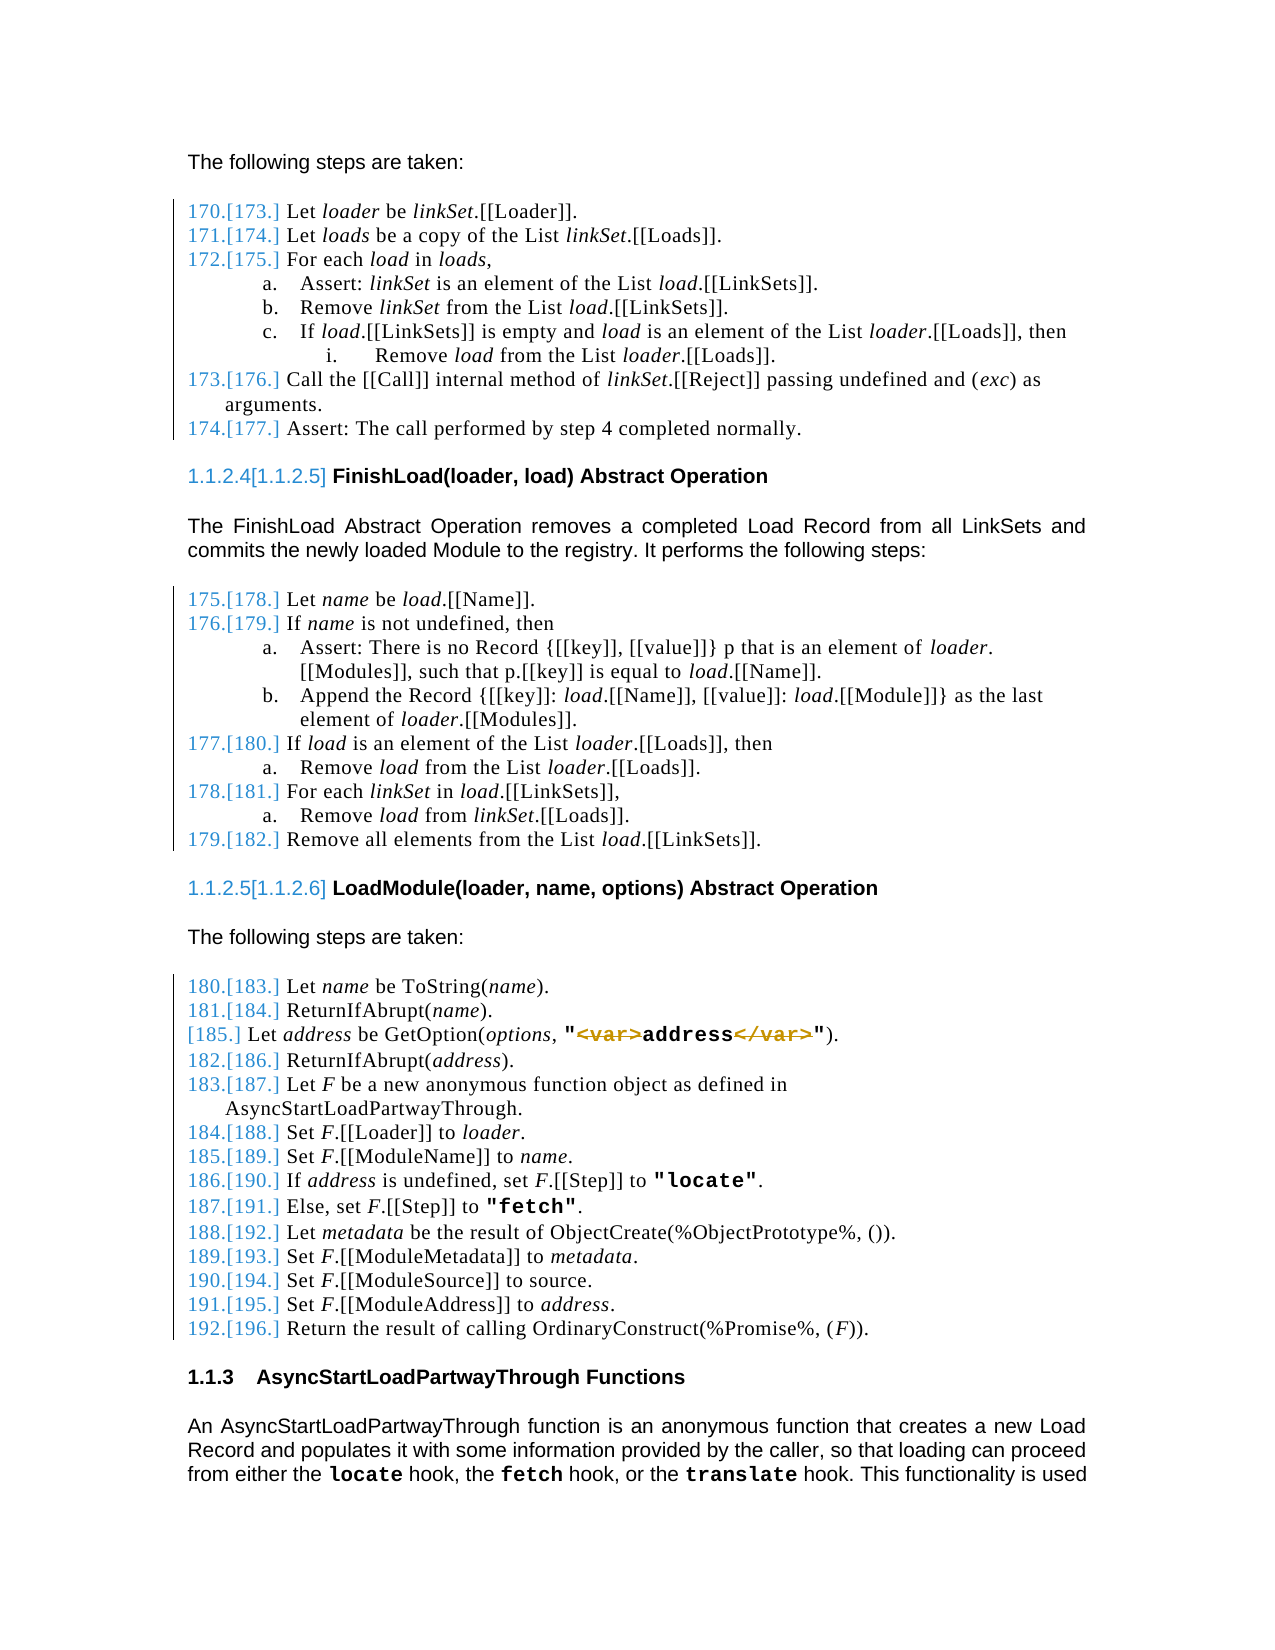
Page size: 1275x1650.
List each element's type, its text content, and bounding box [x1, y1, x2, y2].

text The FinishLoad Abstract Operation removes a completed Load Record from all LinkSets and commits the newly loaded Module to the registry. It performs the following steps: [187, 513, 1087, 561]
list Call the [[Call]] internal method of linkSet.[[Reject]] passing undefined and (exc) as arguments. [187, 367, 1087, 416]
list For each linkSet in load.[[LinkSets]], [187, 779, 1087, 803]
list Else, set F.[[Step]] to "fetch". [187, 1194, 1087, 1220]
subtitle LoadModule(loader, name, options) Abstract Operation [187, 876, 1087, 900]
list ReturnIfAbrupt(name). [187, 998, 1087, 1022]
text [187, 1414, 1087, 1488]
list Let F be a new anonymous function object as defined in AsyncStartLoadPartwayThrough. [187, 1072, 1087, 1120]
list Remove all elements from the List load.[[LinkSets]]. [187, 827, 1087, 851]
list If address is undefined, set F.[[Step]] to "locate". [187, 1168, 1087, 1194]
list Let metadata be the result of ObjectCreate(%ObjectPrototype%, ()). [187, 1220, 1087, 1244]
list Remove linkSet from the List load.[[LinkSets]]. [262, 295, 1087, 319]
list Assert: The call performed by step 4 completed normally. [187, 416, 1087, 439]
list Set F.[[ModuleMetadata]] to metadata. [187, 1244, 1087, 1268]
list Append the Record {[[key]]: load.[[Name]], [[value]]: load.[[Module]]} as the last element of loader.[[Modules]]. [262, 683, 1087, 731]
list Return the result of calling OrdinaryConstruct(%Promise%, (F)). [187, 1316, 1087, 1340]
list For each load in loads, [187, 247, 1087, 271]
list If load.[[LinkSets]] is empty and load is an element of the List loader.[[Loads]], then [262, 319, 1087, 343]
list If name is not undefined, then [187, 611, 1087, 634]
list Let name be load.[[Name]]. [187, 586, 1087, 611]
list If load is an element of the List loader.[[Loads]], then [187, 731, 1087, 755]
list Let loader be linkSet.[[Loader]]. [187, 199, 1087, 223]
list Let address be GetOption(options, "address"). [187, 1022, 1087, 1048]
list Assert: linkSet is an element of the List load.[[LinkSets]]. [262, 271, 1087, 295]
subtitle FinishLoad(loader, load) Abstract Operation [187, 464, 1087, 488]
subtitle AsyncStartLoadPartwayThrough Functions [187, 1365, 1087, 1389]
list Assert: There is no Record {[[key]], [[value]]} p that is an element of loader.[[Modules]], such that p.[[key]] is equal to load.[[Name]]. [262, 634, 1087, 683]
list Set F.[[ModuleSource]] to source. [187, 1268, 1087, 1292]
text The following steps are taken: [187, 925, 1087, 949]
list Remove load from the List loader.[[Loads]]. [262, 755, 1087, 779]
list Let name be ToString(name). [187, 974, 1087, 998]
list Set F.[[ModuleAddress]] to address. [187, 1292, 1087, 1316]
list Remove load from the List loader.[[Loads]]. [337, 343, 1087, 367]
list Let loads be a copy of the List linkSet.[[Loads]]. [187, 223, 1087, 247]
list ReturnIfAbrupt(address). [187, 1048, 1087, 1072]
text The following steps are taken: [187, 150, 1087, 174]
list Set F.[[ModuleName]] to name. [187, 1144, 1087, 1168]
list Set F.[[Loader]] to loader. [187, 1120, 1087, 1144]
list Remove load from linkSet.[[Loads]]. [262, 803, 1087, 827]
